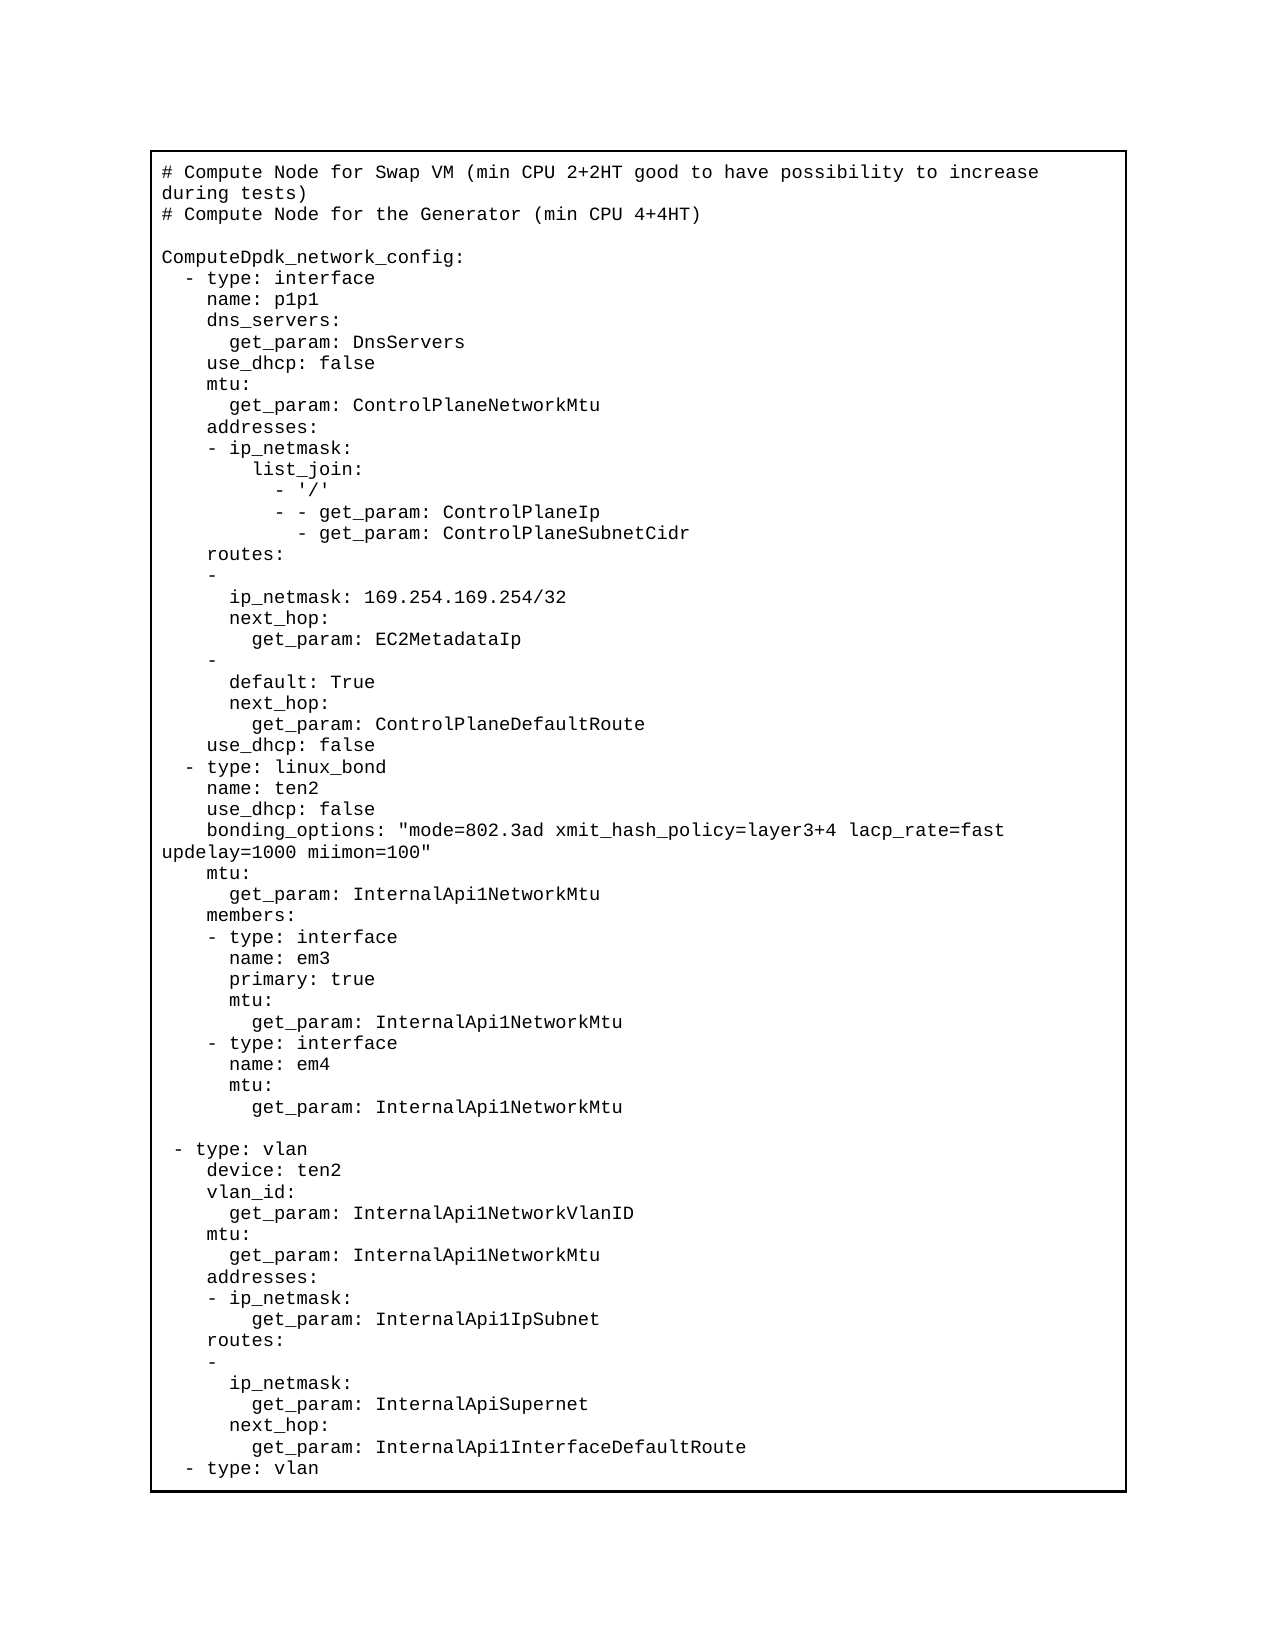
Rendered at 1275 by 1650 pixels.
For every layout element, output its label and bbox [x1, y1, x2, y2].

table_header [152, 152, 1125, 1490]
